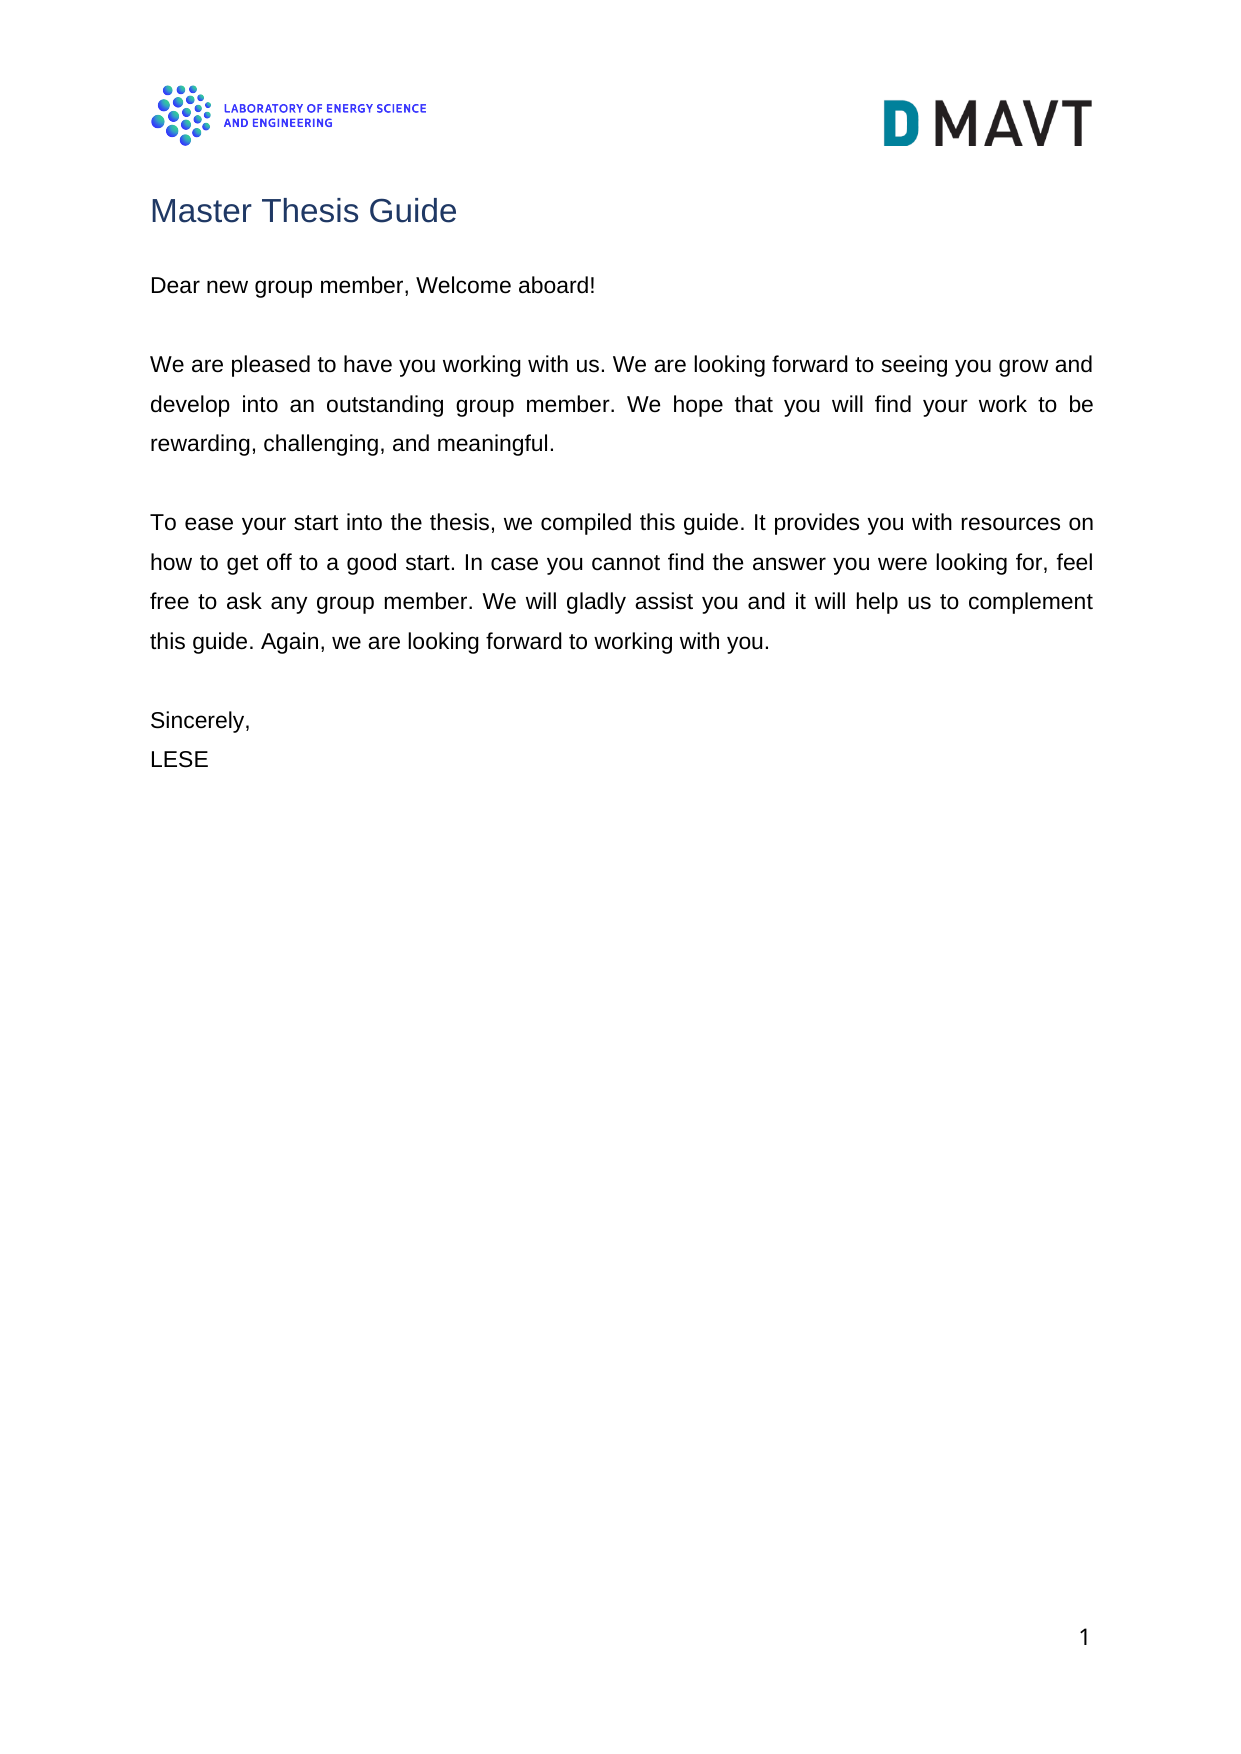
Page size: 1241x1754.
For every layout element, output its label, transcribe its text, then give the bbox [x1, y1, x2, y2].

text Master Thesis Guide [150, 191, 1095, 230]
text Dear new group member, Welcome aboard! [150, 272, 1095, 299]
text LESE [150, 746, 1095, 772]
text Sincerely, [150, 707, 1095, 733]
picture [139, 73, 438, 149]
text We are pleased to have you working with us. We are looking forward to seeing you grow and develop into an outstanding group member. We hope that you will find your work to be rewarding, challenging, and meaningful. [150, 351, 1095, 457]
picture [882, 98, 1092, 146]
text To ease your start into the thesis, we compiled this guide. It provides you with resources on how to get off to a good start. In case you cannot find the answer you were looking for, feel free to ask any group member. We will gladly assist you and it will help us to complement this guide. Again, we are looking forward to working with you. [150, 509, 1095, 654]
